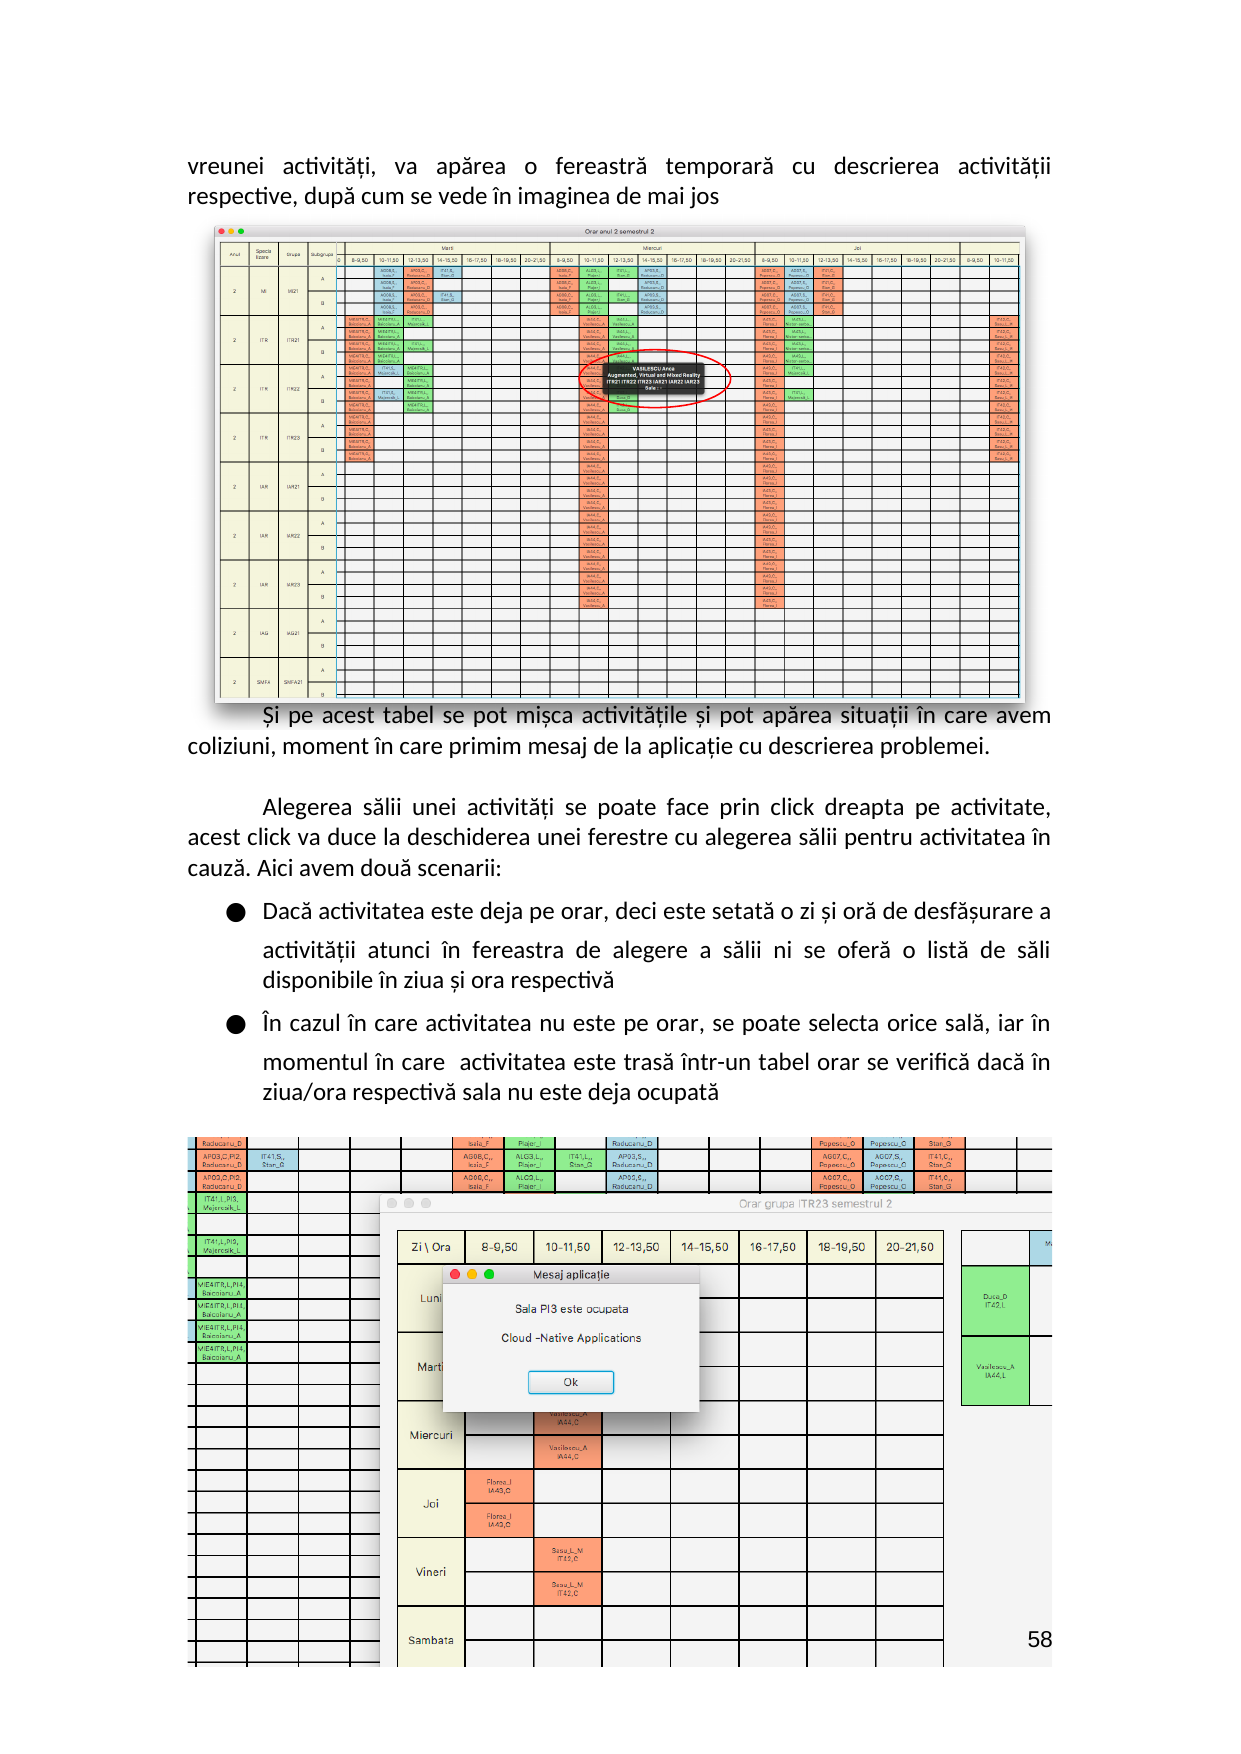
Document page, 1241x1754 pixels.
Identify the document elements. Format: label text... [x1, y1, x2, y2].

picture [187, 211, 1052, 699]
list În cazul în care activitatea nu este pe orar, se poate selecta orice sală, iar în momentul în care activitatea este trasă într-un tabel orar se verifică dacă în ziua/ora respectivă sala nu este deja ocupată [225, 995, 1053, 1107]
list Dacă activitatea este deja pe orar, deci este setată o zi și oră de desfășurare a activității atunci în fereastra de alegere a sălii ni se oferă o listă de săli disponibile în ziua și ora respectivă [225, 882, 1053, 995]
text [187, 150, 1053, 211]
picture [187, 1137, 1053, 1667]
text Și pe acest tabel se pot mișca activitățile și pot apărea situații în care avem coliziuni, moment în care primim mesaj de la aplicație cu descrierea problemei. [187, 699, 1053, 760]
text Alegerea sălii unei activități se poate face prin click dreapta pe activitate, acest click va duce la deschiderea unei ferestre cu alegerea sălii pentru activitatea în cauză. Aici avem două scenarii: [187, 791, 1053, 882]
